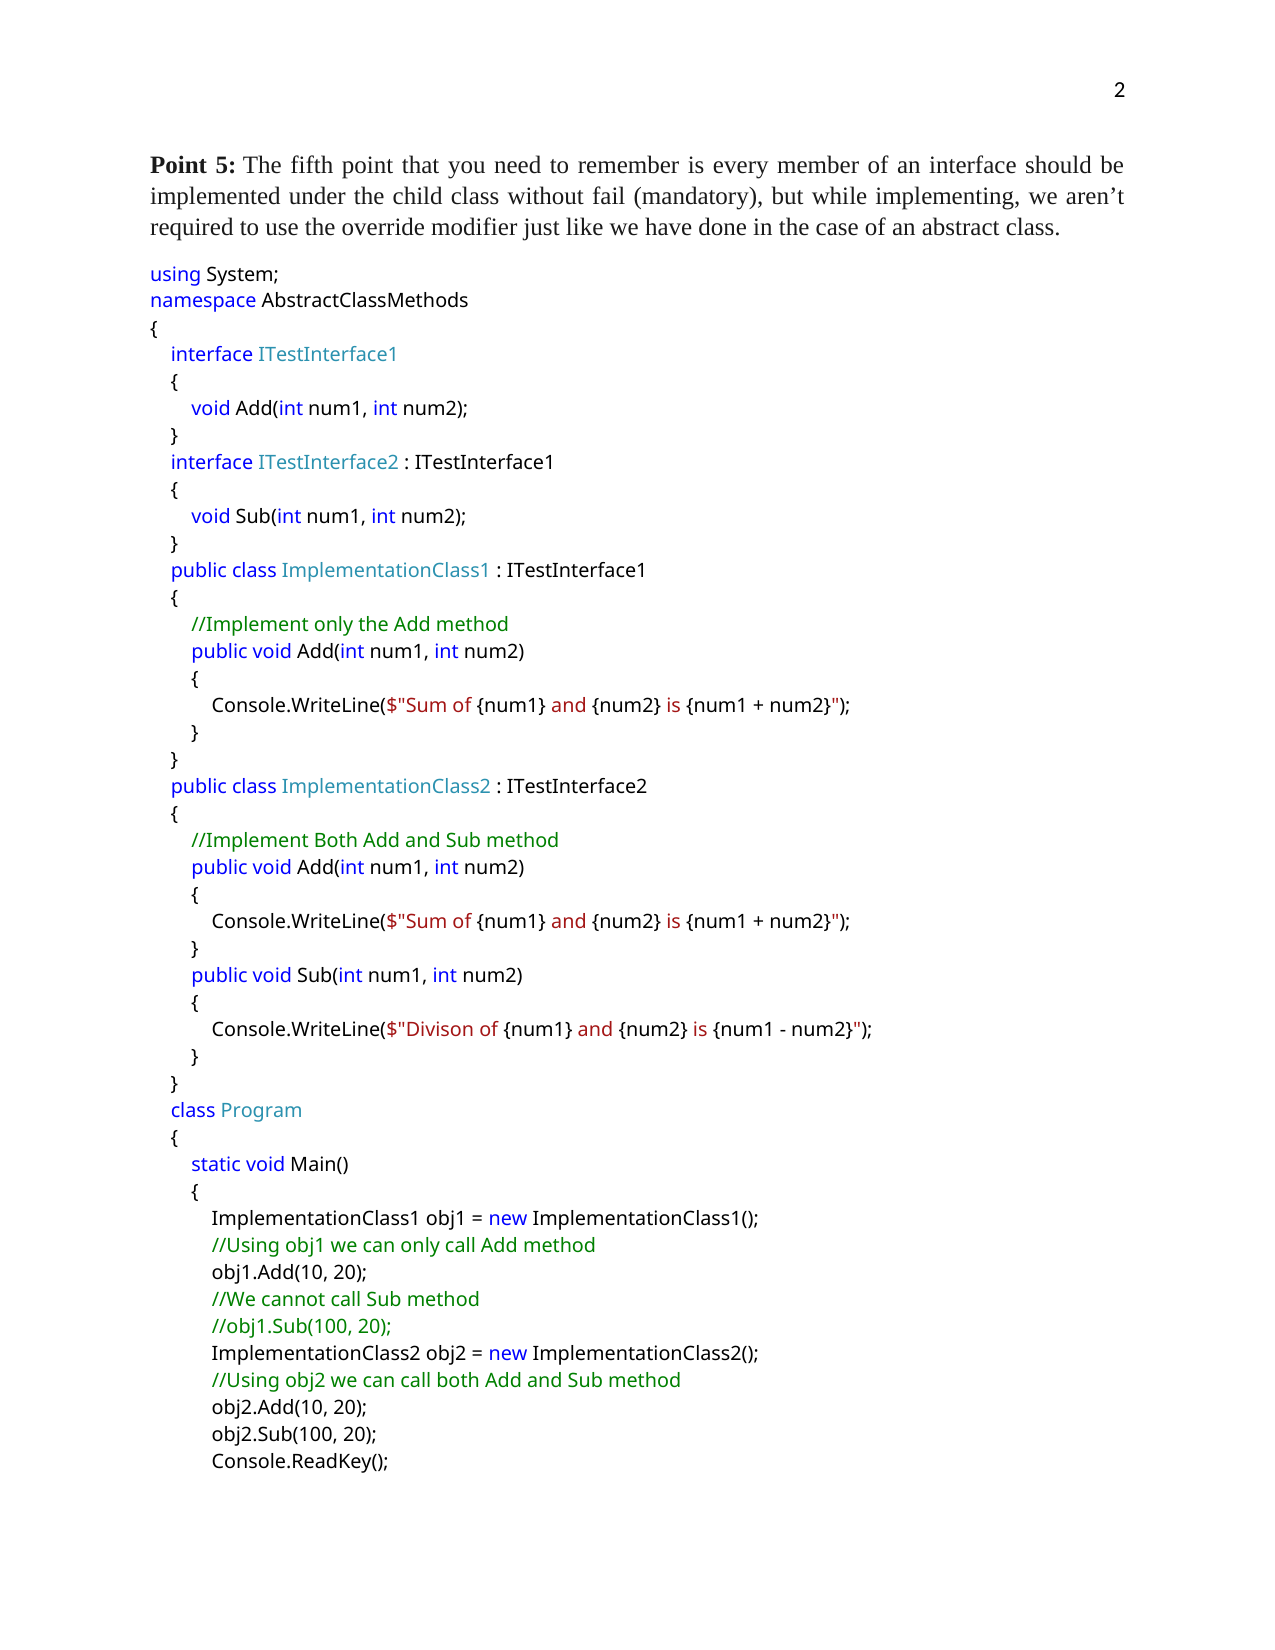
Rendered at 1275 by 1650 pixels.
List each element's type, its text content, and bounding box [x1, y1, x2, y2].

text { [150, 880, 1125, 907]
text { [150, 1123, 1125, 1150]
text obj2.Add(10, 20); [150, 1393, 1125, 1420]
text Console.ReadKey(); [150, 1447, 1125, 1474]
text static void Main() [150, 1150, 1125, 1177]
text interface ITestInterface2 : ITestInterface1 [150, 449, 1125, 476]
text public class ImplementationClass1 : ITestInterface1 [150, 557, 1125, 583]
text { [150, 314, 1125, 341]
text } [150, 422, 1125, 449]
text Point 5: The fifth point that you need to remember is every member of an interface should be implemented under the child class without fail (mandatory), but while implementing, we aren’t required to use the override modifier just like we have done in the case of an abstract class. [150, 210, 1125, 241]
text { [150, 476, 1125, 503]
text class Program [150, 1096, 1125, 1123]
text { [150, 664, 1125, 691]
text //Implement Both Add and Sub method [150, 826, 1125, 853]
text { [150, 1177, 1125, 1204]
text using System; [150, 260, 1125, 287]
text } [150, 718, 1125, 745]
text } [150, 745, 1125, 772]
text Point 5: The fifth point that you need to remember is every member of an interface should be implemented under the child class without fail (mandatory), but while implementing, we aren’t required to use the override modifier just like we have done in the case of an abstract class. [150, 150, 1125, 181]
text public class ImplementationClass2 : ITestInterface2 [150, 772, 1125, 799]
text { [150, 368, 1125, 395]
text { [150, 799, 1125, 826]
text interface ITestInterface1 [150, 341, 1125, 368]
text //Implement only the Add method [150, 611, 1125, 637]
text //obj1.Sub(100, 20); [150, 1312, 1125, 1339]
text } [150, 1042, 1125, 1069]
text } [150, 1069, 1125, 1096]
text //We cannot call Sub method [150, 1285, 1125, 1312]
text obj1.Add(10, 20); [150, 1258, 1125, 1285]
text Console.WriteLine($"Sum of {num1} and {num2} is {num1 + num2}"); [150, 691, 1125, 718]
text public void Sub(int num1, int num2) [150, 961, 1125, 988]
text Console.WriteLine($"Sum of {num1} and {num2} is {num1 + num2}"); [150, 907, 1125, 934]
text { [150, 988, 1125, 1015]
text Console.WriteLine($"Divison of {num1} and {num2} is {num1 - num2}"); [150, 1015, 1125, 1042]
text ImplementationClass2 obj2 = new ImplementationClass2(); [150, 1339, 1125, 1366]
text { [150, 583, 1125, 611]
text public void Add(int num1, int num2) [150, 637, 1125, 664]
text obj2.Sub(100, 20); [150, 1420, 1125, 1447]
text public void Add(int num1, int num2) [150, 853, 1125, 880]
text void Sub(int num1, int num2); [150, 503, 1125, 529]
text namespace AbstractClassMethods [150, 287, 1125, 314]
text } [150, 934, 1125, 961]
text } [150, 529, 1125, 557]
text //Using obj2 we can call both Add and Sub method [150, 1366, 1125, 1393]
text //Using obj1 we can only call Add method [150, 1231, 1125, 1258]
text void Add(int num1, int num2); [150, 395, 1125, 422]
text ImplementationClass1 obj1 = new ImplementationClass1(); [150, 1204, 1125, 1231]
